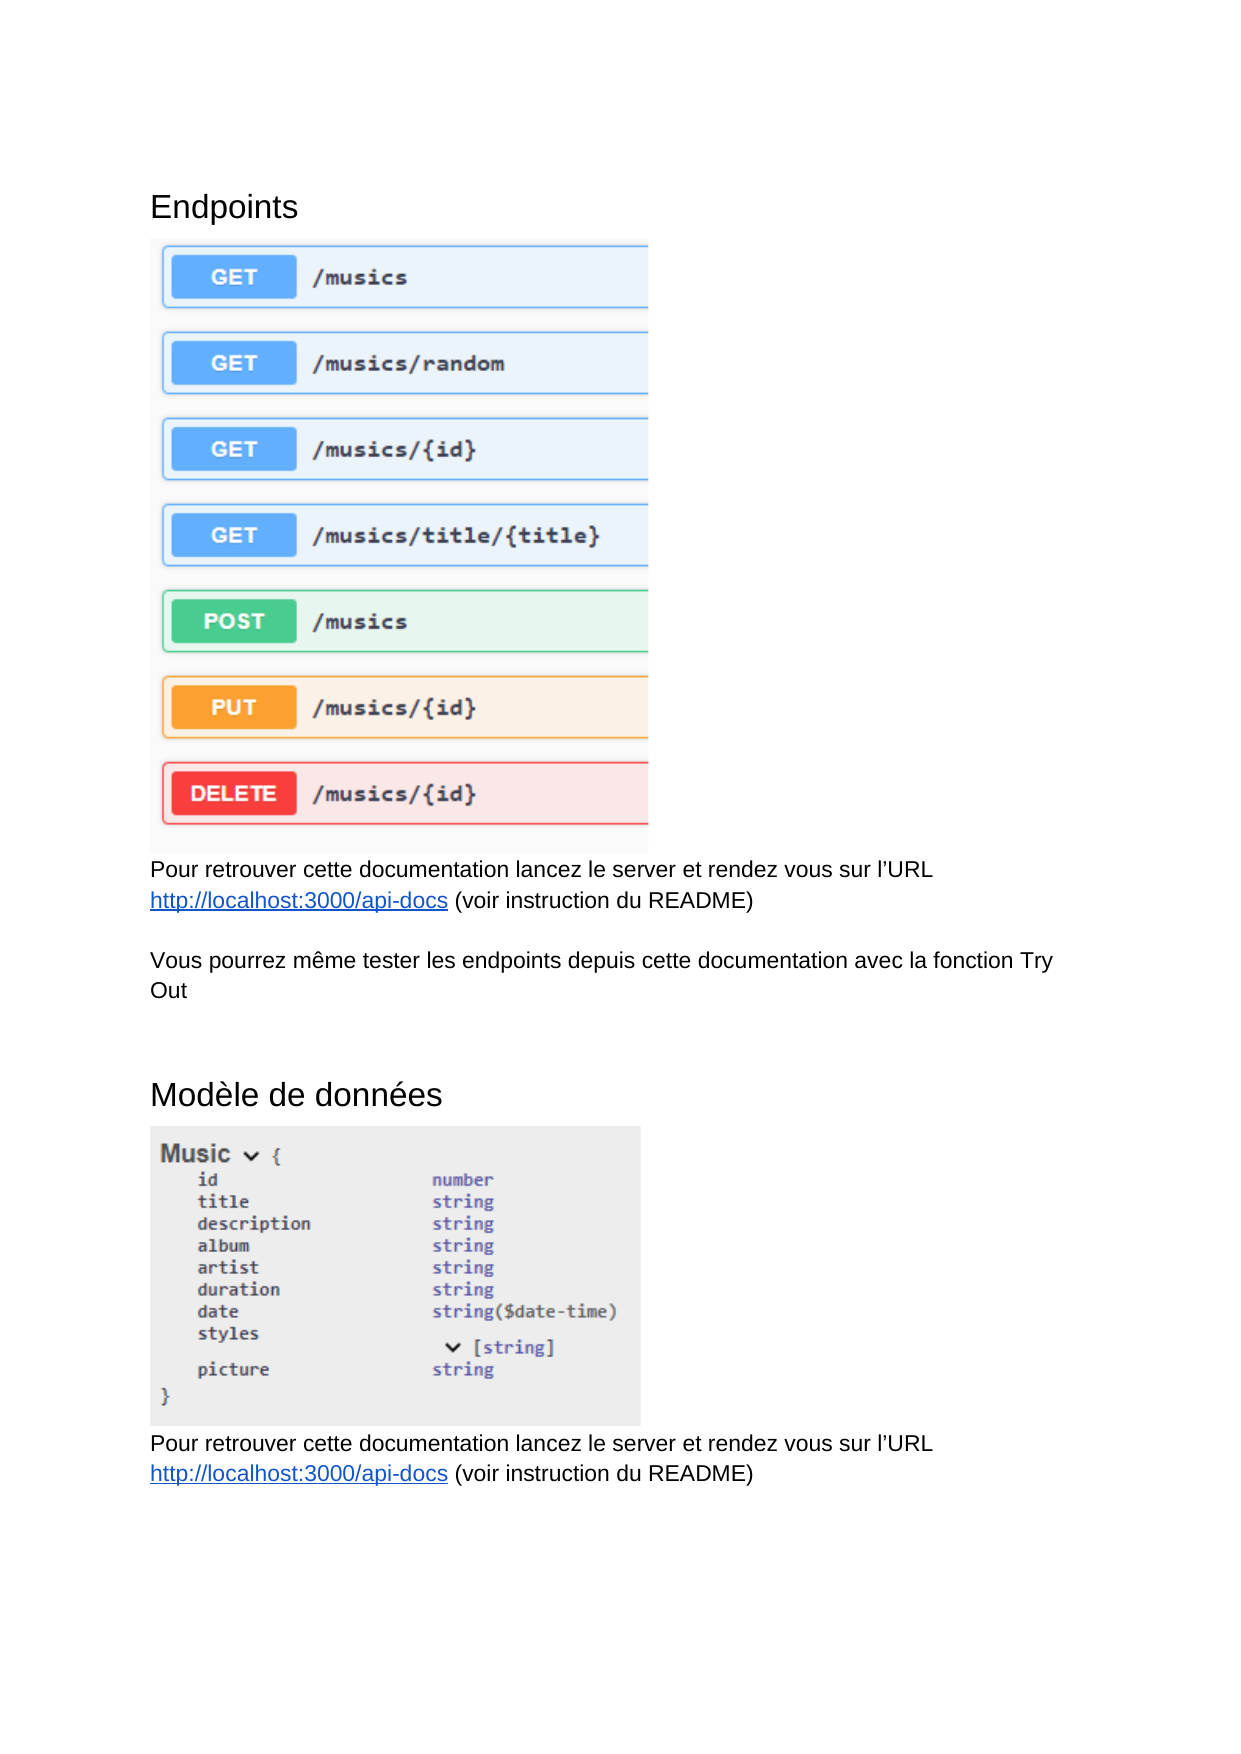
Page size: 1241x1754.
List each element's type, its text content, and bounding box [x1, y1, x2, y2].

picture [150, 1126, 641, 1426]
text Vous pourrez même tester les endpoints depuis cette documentation avec la fonction Try Out [150, 947, 1090, 1003]
picture [150, 238, 649, 853]
text Pour retrouver cette documentation lancez le server et rendez vous sur l’URL http://localhost:3000/api-docs (voir instruction du README) [150, 1430, 1090, 1486]
subtitle Endpoints [150, 187, 1090, 226]
subtitle Modèle de données [150, 1075, 1090, 1113]
text Pour retrouver cette documentation lancez le server et rendez vous sur l’URL http://localhost:3000/api-docs (voir instruction du README) [150, 856, 1090, 913]
